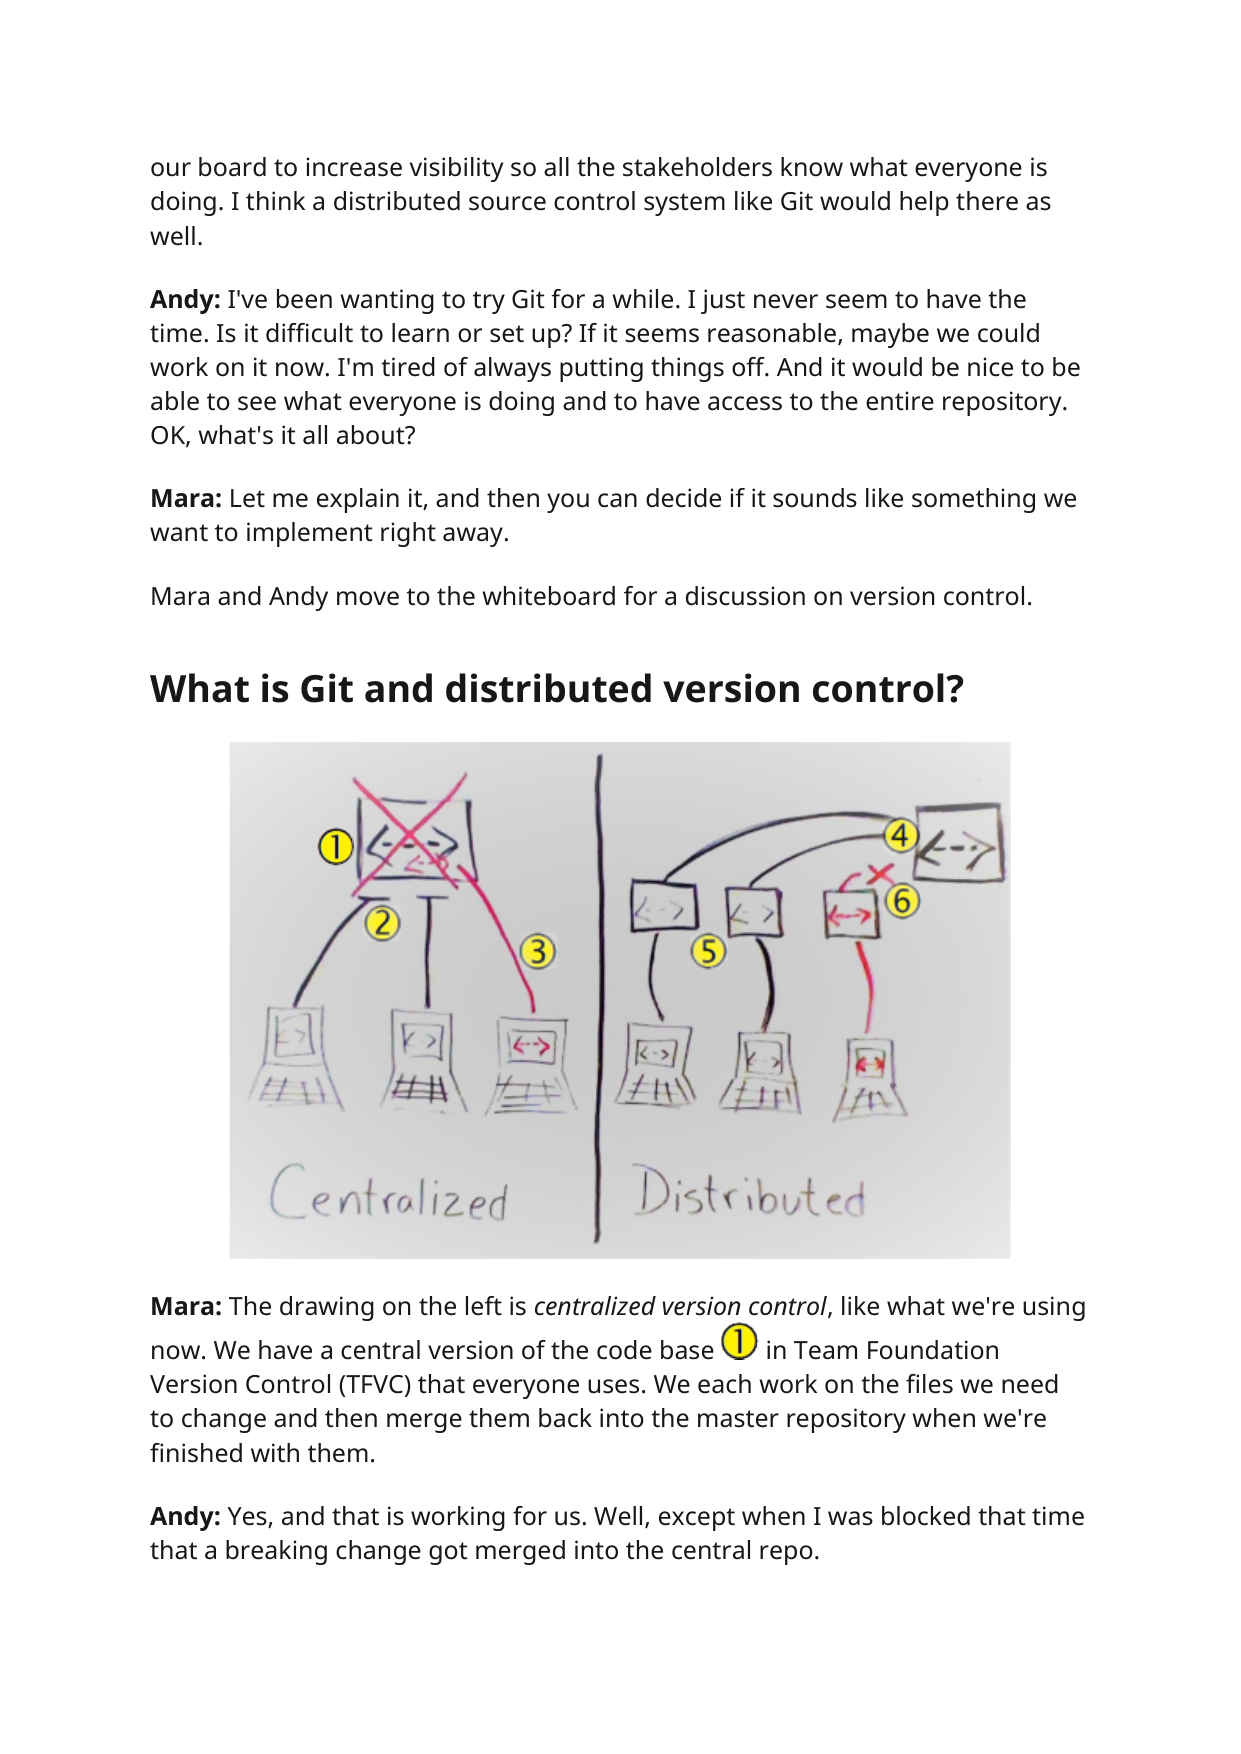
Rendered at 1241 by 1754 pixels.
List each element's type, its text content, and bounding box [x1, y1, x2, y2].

text Mara: The drawing on the left is centralized version control, like what we're using now. We have a central version of the code base in Team Foundation Version Control (TFVC) that everyone uses. We each work on the files we need to change and then merge them back into the master repository when we're finished with them. [150, 1288, 1090, 1469]
text Andy: Yes, and that is working for us. Well, except when I was blocked that time that a breaking change got merged into the central repo. [150, 1498, 1090, 1567]
text Mara and Andy move to the whiteboard for a discussion on version control. [150, 578, 1090, 612]
text Andy: I've been wanting to try Git for a while. I just never seem to have the time. Is it difficult to learn or set up? If it seems reasonable, maybe we could work on it now. I'm tired of always putting things off. And it would be nice to be able to see what everyone is doing and to have access to the entire repository. OK, what's it all about? [150, 281, 1090, 452]
text What is Git and distributed version control? [150, 662, 1090, 713]
picture [721, 1322, 759, 1360]
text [150, 150, 1090, 252]
text Mara: Let me explain it, and then you can decide if it sounds like something we want to implement right away. [150, 481, 1090, 549]
